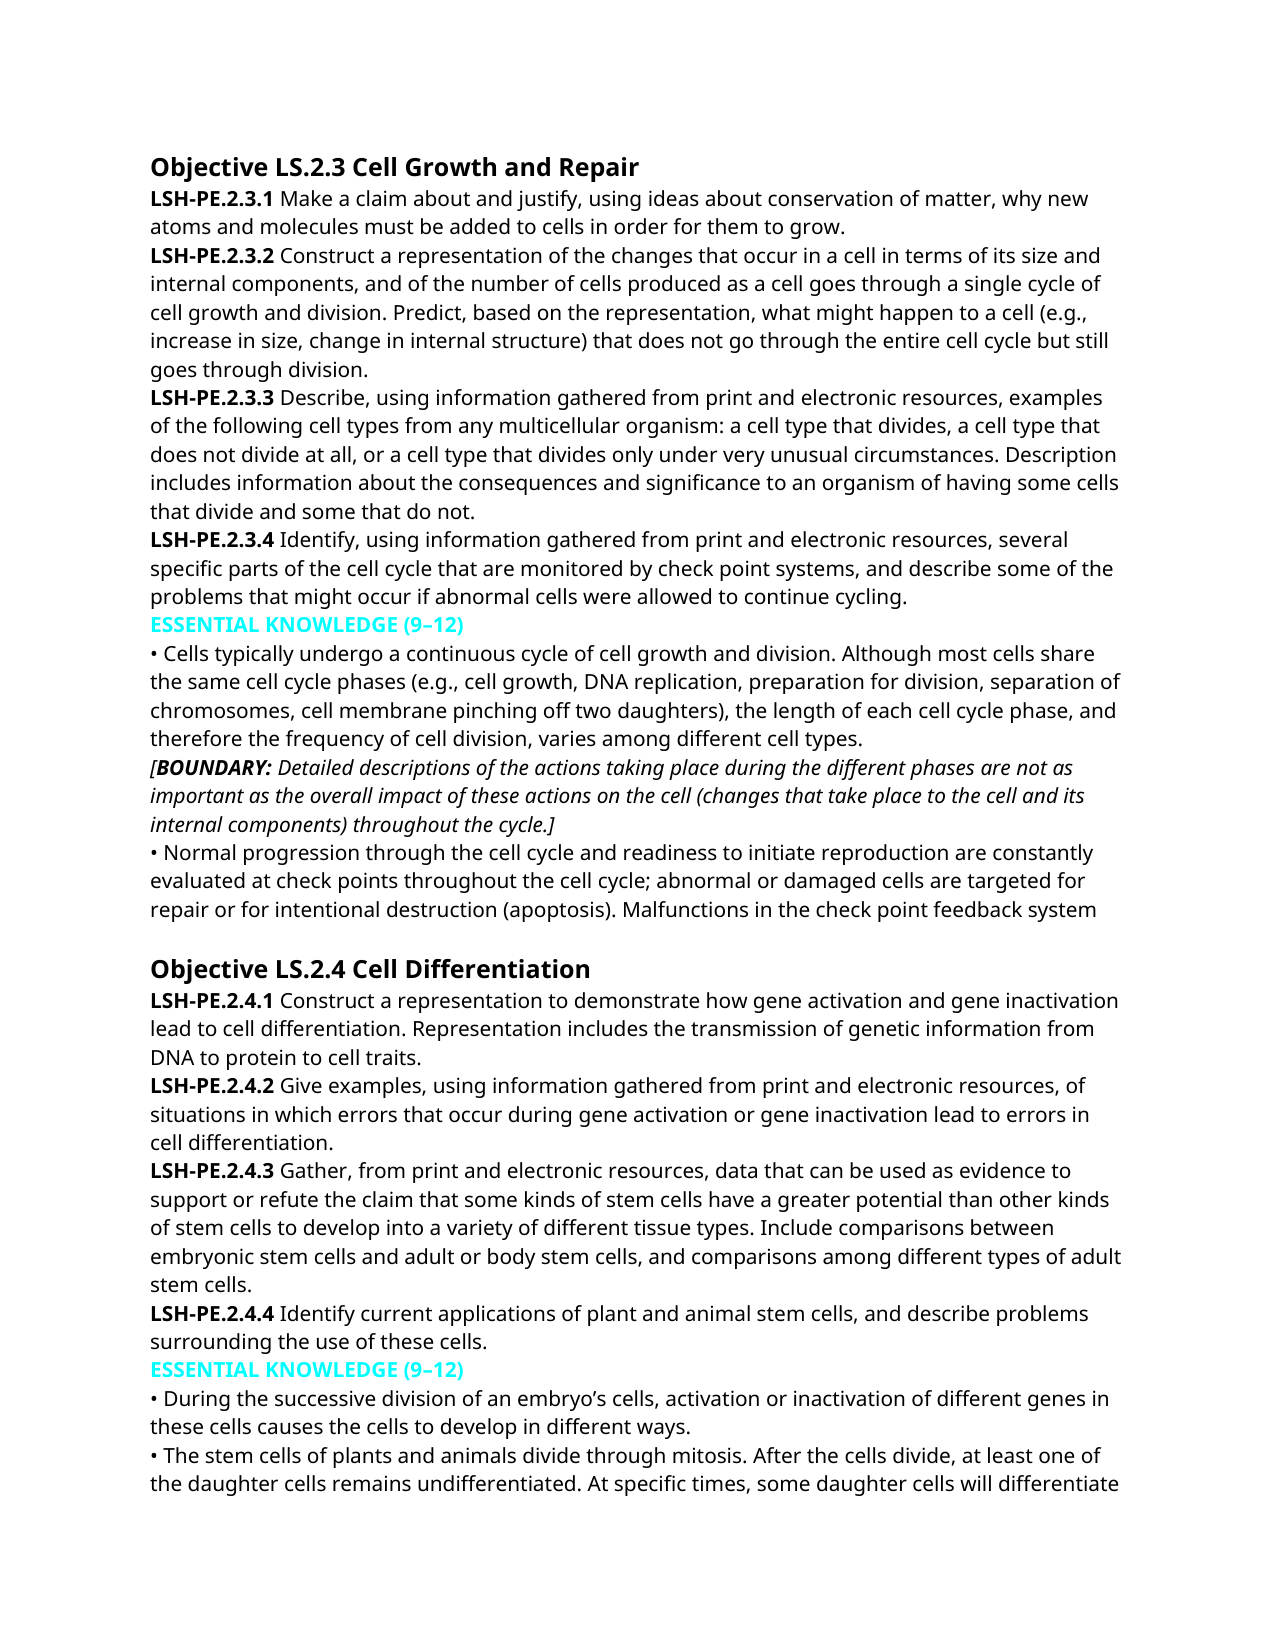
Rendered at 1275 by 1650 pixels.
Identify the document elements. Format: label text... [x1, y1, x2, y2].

text Objective LS.2.4 Cell Differentiation [150, 952, 1125, 986]
text LSH-PE.2.4.4 Identify current applications of plant and animal stem cells, and describe problems surrounding the use of these cells. [150, 1299, 1125, 1356]
text Objective LS.2.3 Cell Growth and Repair [150, 150, 1125, 184]
text LSH-PE.2.4.1 Construct a representation to demonstrate how gene activation and gene inactivation lead to cell differentiation. Representation includes the transmission of genetic information from DNA to protein to cell traits. [150, 986, 1125, 1071]
text • Normal progression through the cell cycle and readiness to initiate reproduction are constantly evaluated at check points throughout the cell cycle; abnormal or damaged cells are targeted for repair or for intentional destruction (apoptosis). Malfunctions in the check point feedback system [150, 838, 1125, 923]
text • During the successive division of an embryo’s cells, activation or inactivation of different genes in these cells causes the cells to develop in different ways. [150, 1384, 1125, 1441]
text LSH-PE.2.3.1 Make a claim about and justify, using ideas about conservation of matter, why new atoms and molecules must be added to cells in order for them to grow. [150, 184, 1125, 241]
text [150, 1441, 1125, 1498]
text LSH-PE.2.4.2 Give examples, using information gathered from print and electronic resources, of situations in which errors that occur during gene activation or gene inactivation lead to errors in cell differentiation. [150, 1071, 1125, 1157]
text LSH-PE.2.3.4 Identify, using information gathered from print and electronic resources, several specific parts of the cell cycle that are monitored by check point systems, and describe some of the problems that might occur if abnormal cells were allowed to continue cycling. [150, 525, 1125, 611]
text ESSENTIAL KNOWLEDGE (9–12) [150, 611, 1125, 639]
text • Cells typically undergo a continuous cycle of cell growth and division. Although most cells share the same cell cycle phases (e.g., cell growth, DNA replication, preparation for division, separation of chromosomes, cell membrane pinching off two daughters), the length of each cell cycle phase, and therefore the frequency of cell division, varies among different cell types. [150, 639, 1125, 753]
text [BOUNDARY: Detailed descriptions of the actions taking place during the different phases are not as important as the overall impact of these actions on the cell (changes that take place to the cell and its internal components) throughout the cycle.] [150, 753, 1125, 838]
text ESSENTIAL KNOWLEDGE (9–12) [150, 1356, 1125, 1384]
text LSH-PE.2.4.3 Gather, from print and electronic resources, data that can be used as evidence to support or refute the claim that some kinds of stem cells have a greater potential than other kinds of stem cells to develop into a variety of different tissue types. Include comparisons between embryonic stem cells and adult or body stem cells, and comparisons among different types of adult stem cells. [150, 1157, 1125, 1299]
text LSH-PE.2.3.3 Describe, using information gathered from print and electronic resources, examples of the following cell types from any multicellular organism: a cell type that divides, a cell type that does not divide at all, or a cell type that divides only under very unusual circumstances. Description includes information about the consequences and significance to an organism of having some cells that divide and some that do not. [150, 383, 1125, 525]
text LSH-PE.2.3.2 Construct a representation of the changes that occur in a cell in terms of its size and internal components, and of the number of cells produced as a cell goes through a single cycle of cell growth and division. Predict, based on the representation, what might happen to a cell (e.g., increase in size, change in internal structure) that does not go through the entire cell cycle but still goes through division. [150, 241, 1125, 383]
